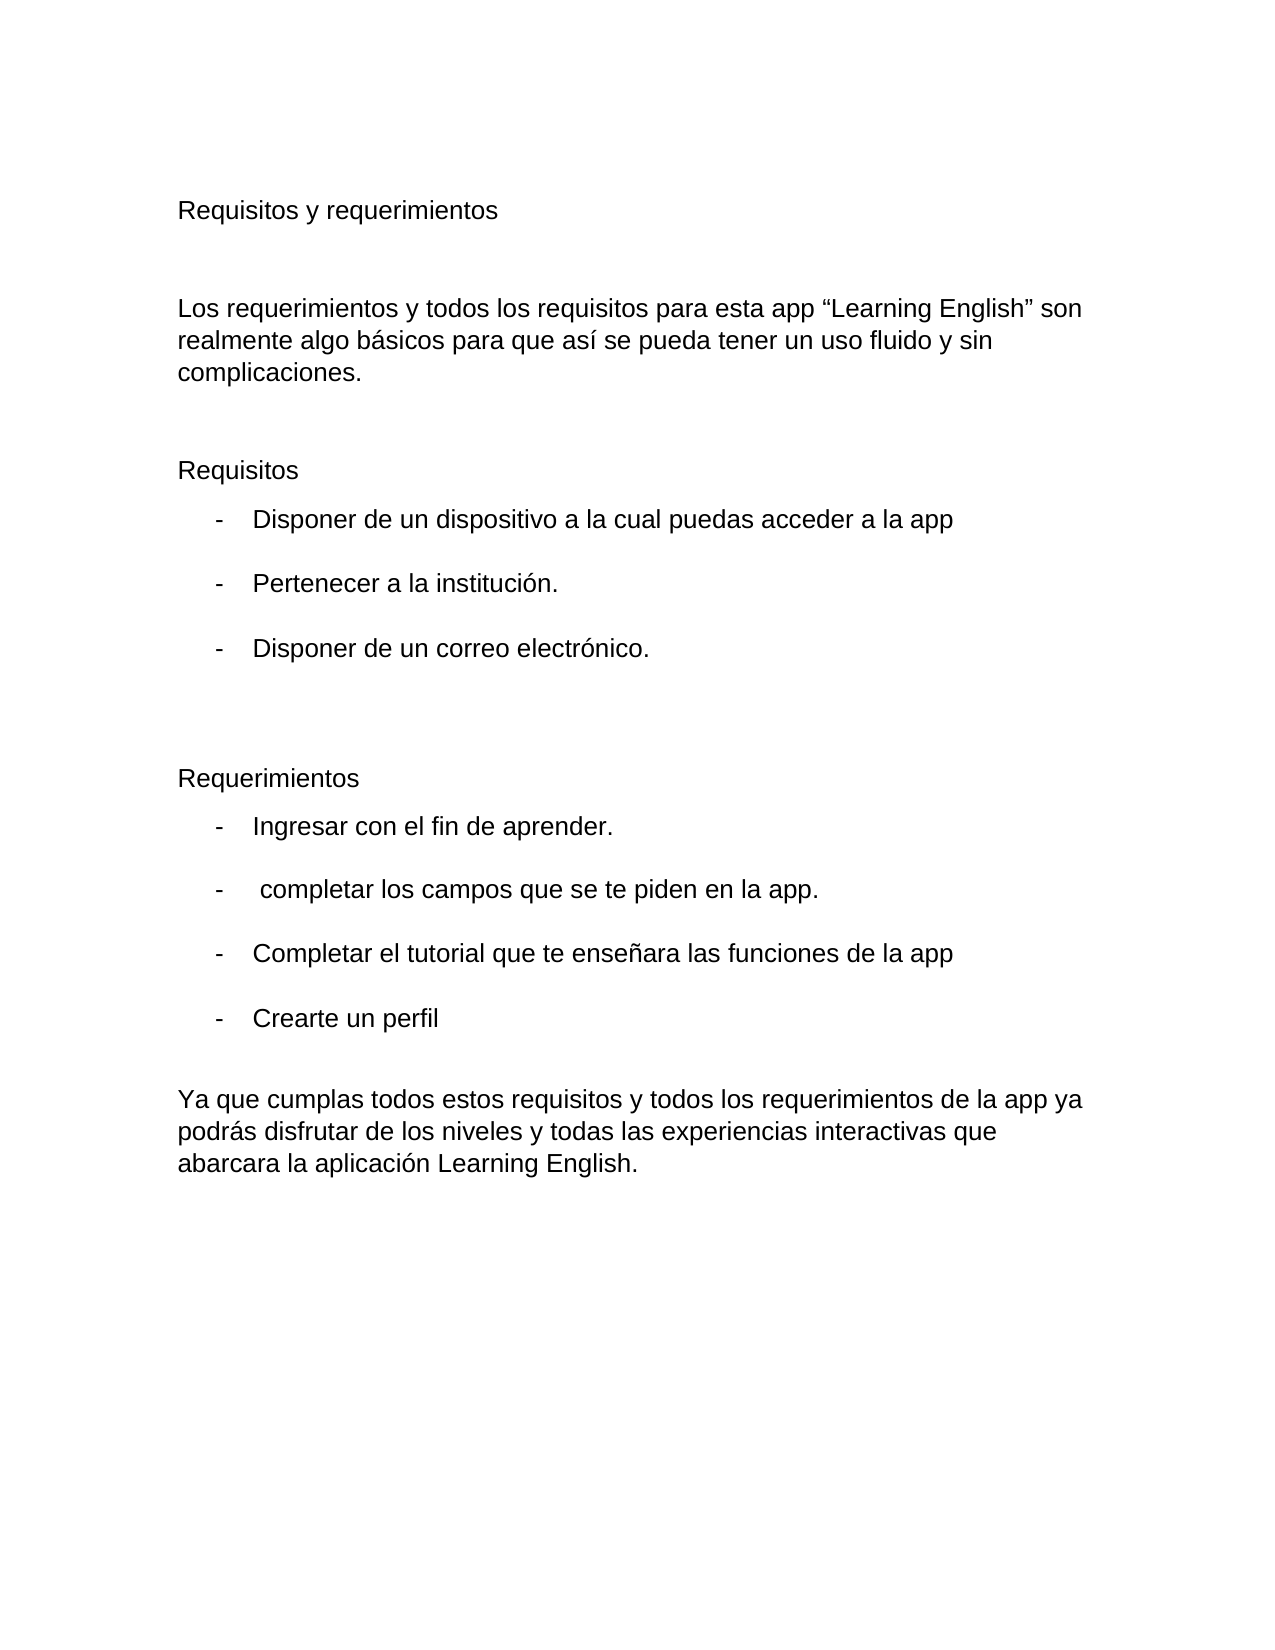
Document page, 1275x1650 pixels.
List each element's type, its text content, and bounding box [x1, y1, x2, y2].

list Crearte un perfil [215, 1003, 1098, 1032]
list Pertenecer a la institución. [215, 568, 1098, 598]
list Disponer de un correo electrónico. [215, 633, 1098, 663]
list Completar el tutorial que te enseñara las funciones de la app [215, 938, 1098, 968]
text Los requerimientos y todos los requisitos para esta app “Learning English” son realmente algo básicos para que así se pueda tener un uso fluido y sin complicaciones. [177, 293, 1098, 387]
text Requerimientos [177, 763, 1098, 792]
text Requisitos y requerimientos [177, 195, 1098, 225]
list completar los campos que se te piden en la app. [215, 874, 1098, 904]
list Ingresar con el fin de aprender. [215, 811, 1098, 841]
list Disponer de un dispositivo a la cual puedas acceder a la app [215, 504, 1098, 534]
text Ya que cumplas todos estos requisitos y todos los requerimientos de la app ya podrás disfrutar de los niveles y todas las experiencias interactivas que abarcara la aplicación Learning English. [177, 1084, 1098, 1178]
text Requisitos [177, 455, 1098, 485]
